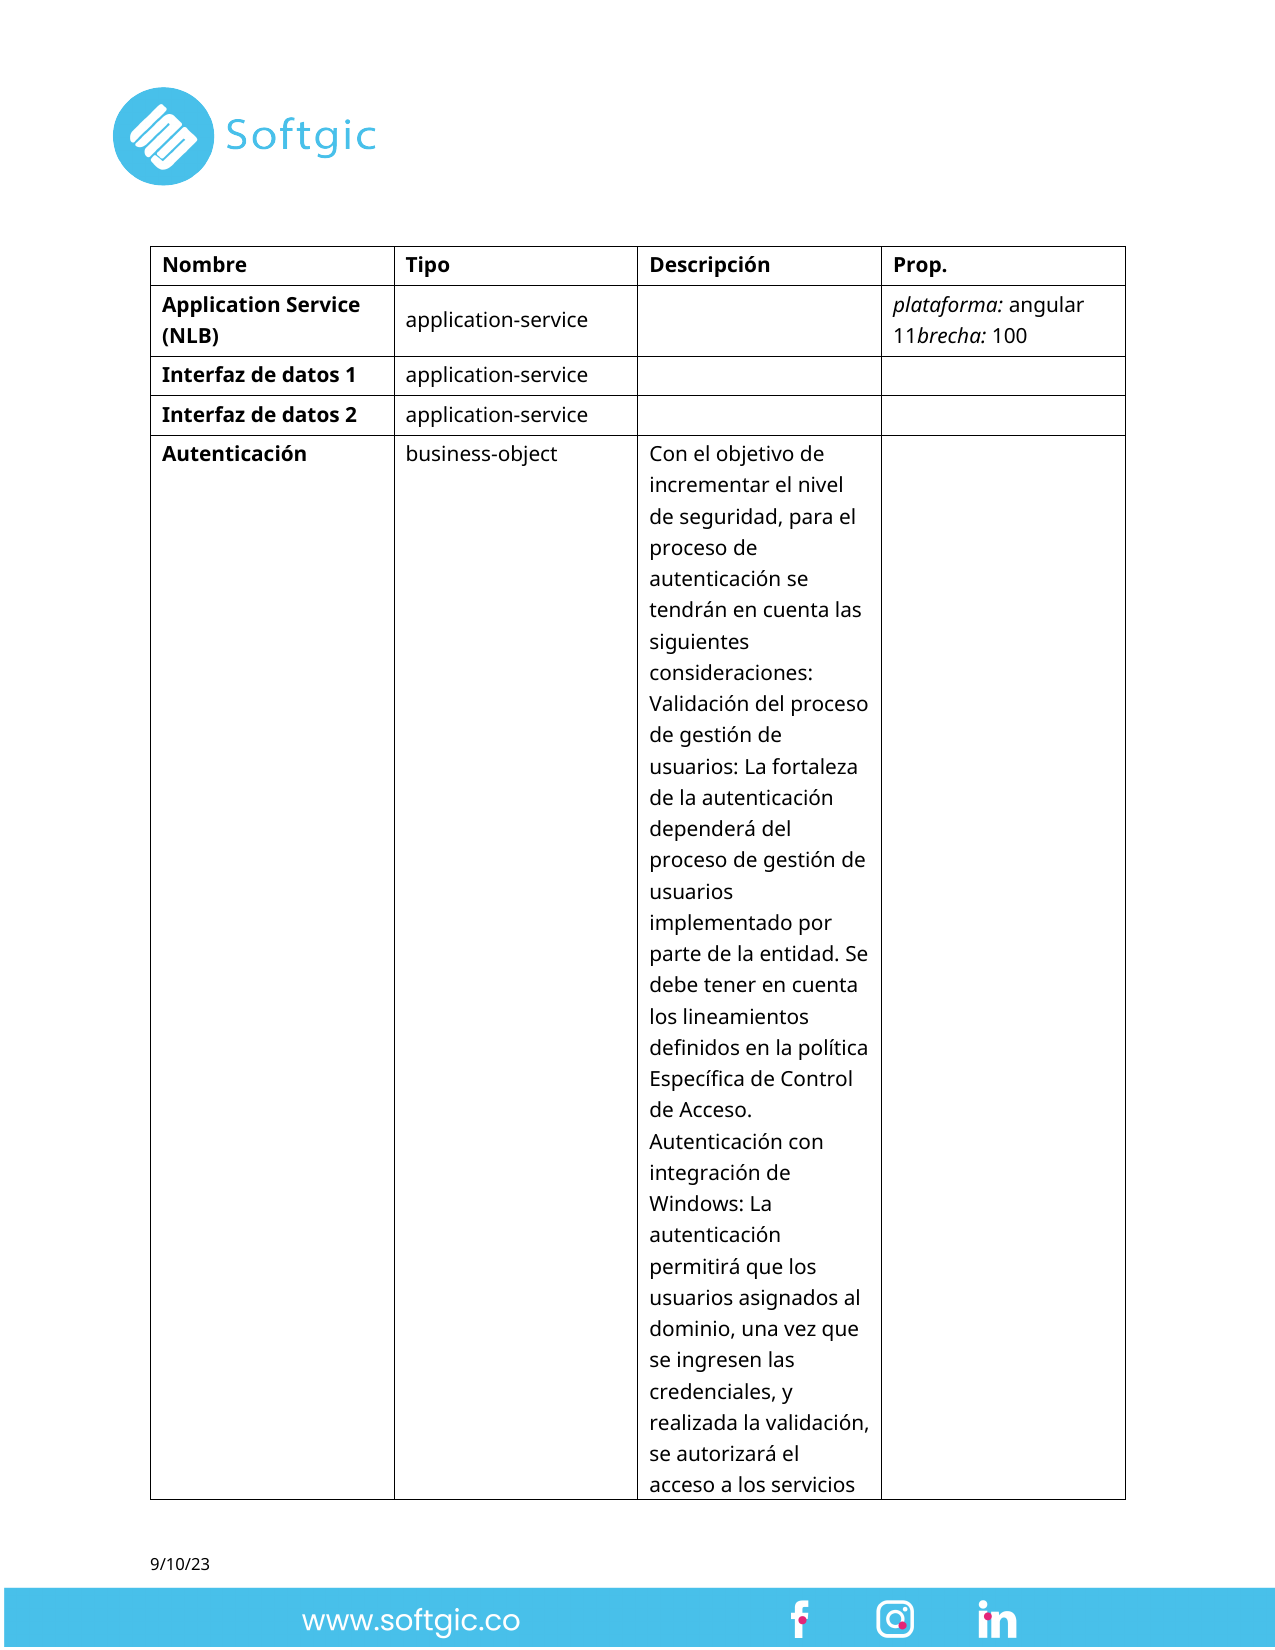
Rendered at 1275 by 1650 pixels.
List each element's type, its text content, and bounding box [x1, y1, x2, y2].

table_header Nombre [151, 247, 394, 285]
table_cell business-object [395, 436, 637, 1499]
table_cell [882, 357, 1125, 395]
table_cell application-service [395, 357, 637, 395]
table_cell application-service [395, 286, 637, 356]
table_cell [638, 436, 881, 1499]
table_cell Autenticación [151, 436, 394, 1499]
table_cell application-service [395, 396, 637, 434]
table_header Descripción [638, 247, 881, 285]
picture [4, 0, 1275, 1647]
table_cell Interfaz de datos 1 [151, 357, 394, 395]
table_cell [638, 286, 881, 356]
table_cell Application Service (NLB) [151, 286, 394, 356]
table_header Prop. [882, 247, 1125, 285]
table_cell [882, 396, 1125, 434]
table_cell [638, 396, 881, 434]
table_cell [882, 436, 1125, 1499]
table_cell [638, 357, 881, 395]
table_cell plataforma: angular 11brecha: 100 [882, 286, 1125, 356]
table_cell Interfaz de datos 2 [151, 396, 394, 434]
table_header Tipo [395, 247, 637, 285]
